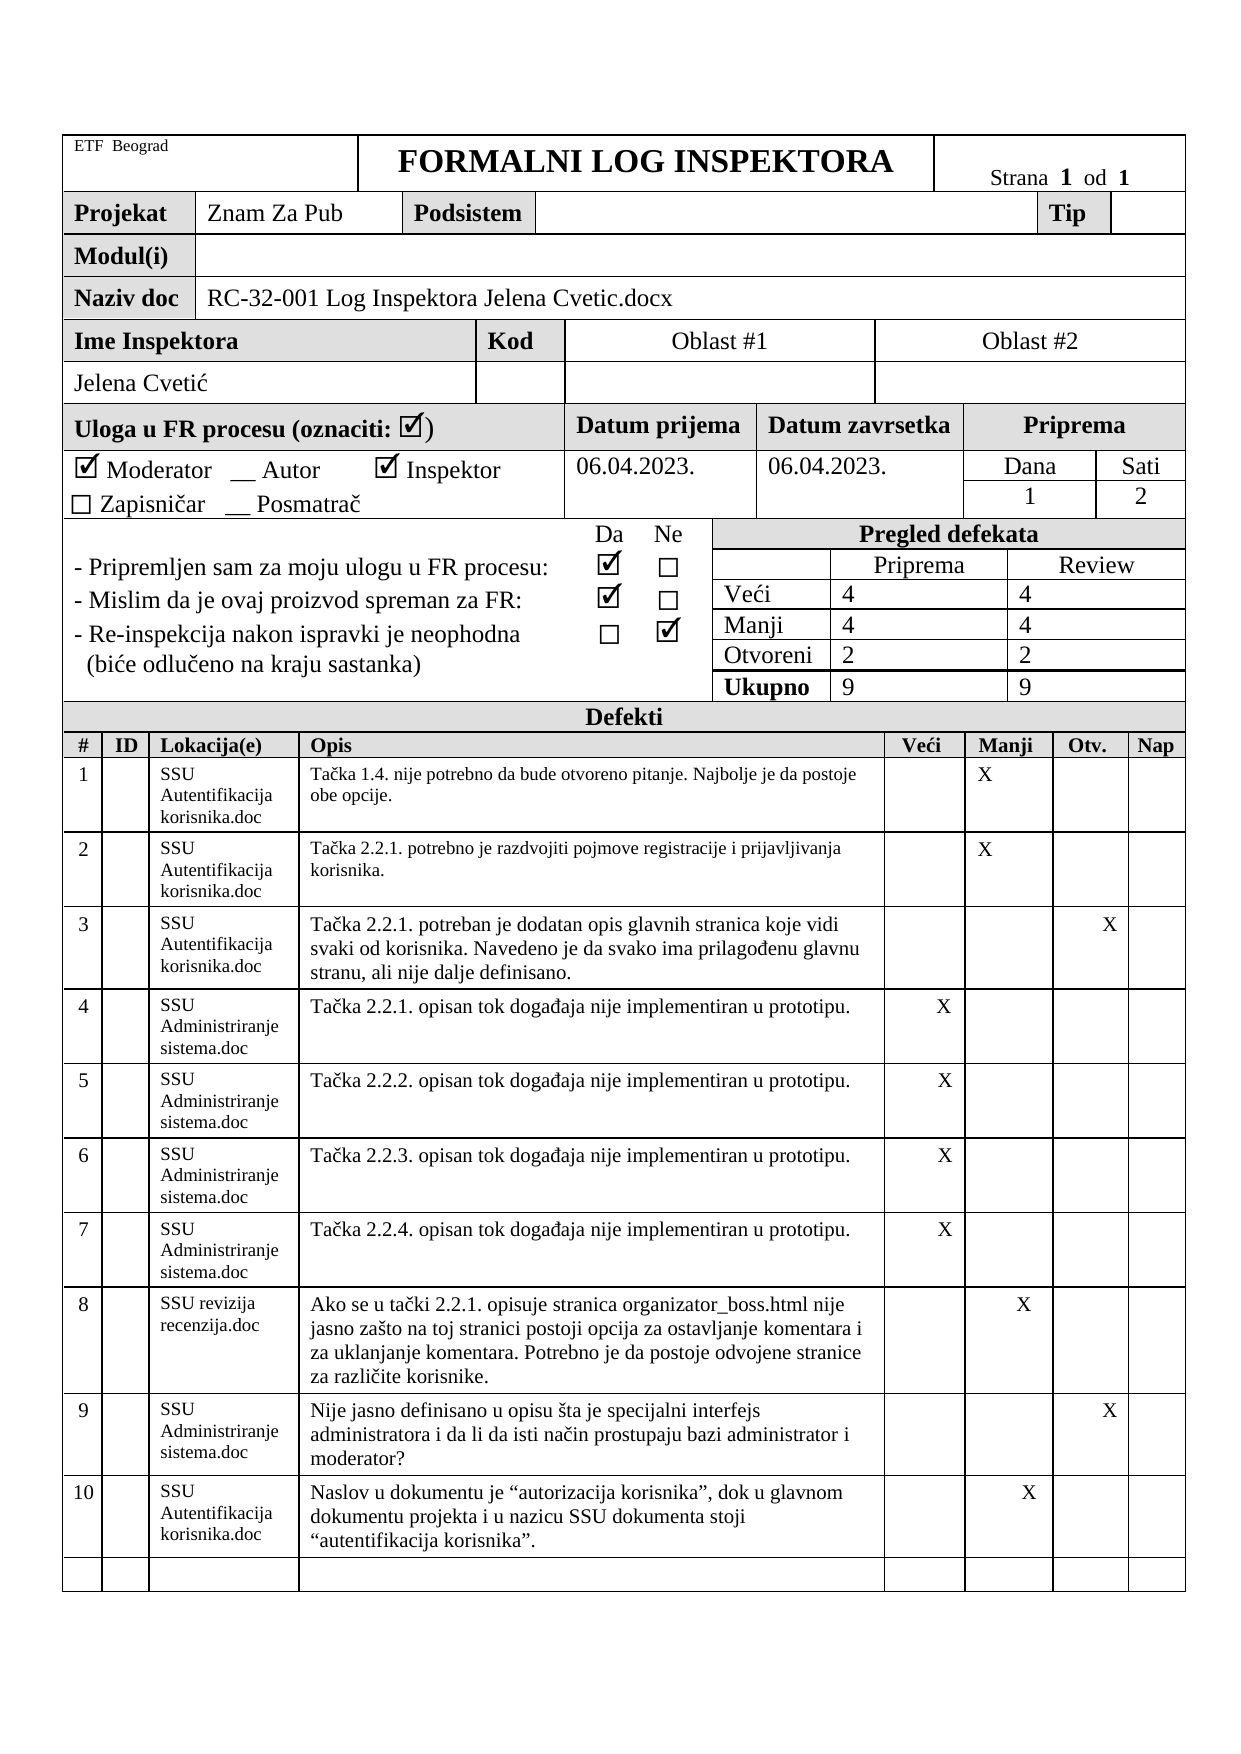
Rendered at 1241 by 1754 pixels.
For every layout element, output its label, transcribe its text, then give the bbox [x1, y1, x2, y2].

table_cell X [1091, 907, 1128, 988]
table_cell 10 [63, 1476, 101, 1557]
table_cell [1054, 1139, 1091, 1212]
table_cell [103, 907, 148, 988]
table_cell 5 [63, 1064, 101, 1137]
table_cell Da Ne - Pripremljen sam za moju ulogu u FR procesu: 🗹 ◻ - Mislim da je ovaj proizvod spreman za FR: 🗹 ◻ - Re-inspekcija nakon ispravki je neophodna ◻ 🗹 (biće odlučeno na kraju sastanka) [63, 519, 712, 701]
table_cell [966, 1064, 1005, 1137]
table_cell 2 [831, 640, 1007, 669]
table_cell [966, 1213, 1005, 1286]
table_cell Otv. [1054, 733, 1128, 757]
table_cell [885, 990, 925, 1062]
table_cell 🗹 Moderator __ Autor 🗹 Inspektor ◻ Zapisničar __ Posmatrač [63, 451, 564, 518]
table_cell [885, 758, 925, 831]
table_cell Veći [713, 580, 830, 608]
table_cell [1005, 1394, 1052, 1474]
table_cell 2 [63, 832, 101, 906]
table_cell SSU Administriranje sistema.doc [150, 1394, 298, 1474]
table_cell [1091, 990, 1128, 1062]
table_header FORMALNI LOG INSPEKTORA [359, 136, 933, 191]
table_cell [885, 1558, 925, 1591]
table_cell Ukupno [713, 672, 830, 701]
table_cell [1112, 192, 1185, 233]
table_cell 4 [1008, 610, 1185, 638]
table_cell ID [103, 733, 148, 757]
table_cell [1054, 1288, 1091, 1392]
table_cell [966, 1288, 1005, 1392]
table_cell 1 [63, 758, 101, 831]
table_cell Manji [713, 610, 830, 638]
table_cell X [925, 1213, 964, 1286]
table_cell [1091, 1558, 1128, 1591]
table_cell [885, 1394, 925, 1474]
table_cell RC-32-001 Log Inspektora Jelena Cvetic.docx [196, 277, 1185, 318]
table_cell 4 [831, 580, 1007, 608]
table_cell [885, 1213, 925, 1286]
table_cell 1 [964, 481, 1095, 518]
table_cell [925, 1394, 964, 1474]
table_cell Dana [964, 451, 1095, 480]
table_cell [1054, 1213, 1091, 1286]
table_cell [1129, 833, 1185, 906]
table_cell 7 [63, 1213, 101, 1286]
table_cell Tačka 2.2.1. opisan tok događaja nije implementiran u prototipu. [300, 990, 884, 1062]
table_cell SSU Autentifikacija korisnika.doc [150, 833, 298, 906]
table_cell X [1005, 1476, 1052, 1557]
table_cell [1054, 990, 1091, 1062]
table_cell [1005, 758, 1052, 831]
table_cell SSU Administriranje sistema.doc [150, 1139, 298, 1212]
table_cell X [966, 833, 1005, 906]
table_cell [1129, 1288, 1185, 1392]
table_cell [1129, 1558, 1185, 1591]
table_cell [1129, 1139, 1185, 1212]
table_cell [103, 1288, 148, 1392]
table_cell 4 [63, 989, 101, 1062]
table_cell [925, 1558, 964, 1591]
table_cell 6 [63, 1138, 101, 1212]
table_header Strana 1 od 1 [935, 136, 1185, 191]
table_cell [1091, 1064, 1128, 1137]
table_cell Projekat [63, 192, 195, 233]
table_cell [1054, 1064, 1091, 1137]
table_cell SSU Administriranje sistema.doc [150, 1213, 298, 1286]
table_cell Tačka 2.2.1. potreban je dodatan opis glavnih stranica koje vidi svaki od korisnika. Navedeno je da svako ima prilagođenu glavnu stranu, ali nije dalje definisano. [300, 907, 884, 988]
table_cell [1129, 1064, 1185, 1137]
table_cell Manji [966, 733, 1052, 757]
table_cell [566, 362, 874, 403]
table_cell X [1005, 1288, 1052, 1392]
table_cell SSU revizija recenzija.doc [150, 1288, 298, 1392]
table_cell [1091, 1213, 1128, 1286]
table_cell [103, 1139, 148, 1212]
table_cell [1091, 1288, 1128, 1392]
table_cell [925, 1476, 964, 1557]
table_cell [1129, 907, 1185, 988]
table_cell [1005, 1064, 1052, 1137]
table_cell X [925, 990, 964, 1062]
table_cell [1054, 833, 1091, 906]
table_cell [1005, 907, 1052, 988]
table_cell [1129, 1394, 1185, 1474]
table_cell 06.04.2023. [757, 451, 963, 518]
table_cell X [1091, 1394, 1128, 1474]
table_cell SSU Autentifikacija korisnika.doc [150, 1476, 298, 1557]
table_cell [1129, 990, 1185, 1062]
table_cell [966, 1139, 1005, 1212]
table_cell [1091, 1139, 1128, 1212]
table_cell Tačka 2.2.4. opisan tok događaja nije implementiran u prototipu. [300, 1213, 884, 1286]
table_cell Naslov u dokumentu je “autorizacija korisnika”, dok u glavnom dokumentu projekta i u nazicu SSU dokumenta stoji “autentifikacija korisnika”. [300, 1476, 884, 1557]
table_cell Naziv doc [63, 277, 195, 318]
table_cell Veći [885, 733, 964, 757]
table_cell Defekti [63, 702, 1185, 731]
table_cell X [925, 1139, 964, 1212]
table_cell Modul(i) [63, 234, 195, 276]
table_cell Ime Inspektora [63, 320, 475, 361]
table_cell [925, 758, 964, 831]
table_cell # [63, 732, 101, 757]
table_cell [1129, 1213, 1185, 1286]
table_cell Oblast #1 [566, 320, 874, 361]
table_cell [1054, 1476, 1091, 1557]
table_cell [196, 235, 1185, 276]
table_cell [925, 907, 964, 988]
table_cell [103, 833, 148, 906]
table_cell Tačka 2.2.2. opisan tok događaja nije implementiran u prototipu. [300, 1064, 884, 1137]
table_cell SSU Autentifikacija korisnika.doc [150, 907, 298, 988]
table_cell [63, 1558, 101, 1591]
table_cell Nap [1129, 733, 1185, 757]
table_cell Jelena Cvetić [63, 362, 475, 403]
table_cell Ako se u tački 2.2.1. opisuje stranica organizator_boss.html nije jasno zašto na toj stranici postoji opcija za ostavljanje komentara i za uklanjanje komentara. Potrebno je da postoje odvojene stranice za različite korisnike. [300, 1288, 884, 1392]
table_cell Uloga u FR procesu (oznaciti: 🗹) [63, 404, 564, 450]
table_cell 9 [1008, 672, 1185, 701]
table_cell [1054, 907, 1091, 988]
table_cell SSU Administriranje sistema.doc [150, 990, 298, 1062]
table_cell [1005, 1558, 1052, 1591]
table_cell [103, 1064, 148, 1137]
table_cell [1091, 1476, 1128, 1557]
table_cell 2 [1097, 481, 1185, 518]
table_cell 9 [831, 672, 1007, 701]
table_cell [1054, 758, 1091, 831]
table_header ETF Beograd [63, 136, 357, 191]
table_cell [300, 1558, 884, 1591]
table_cell Priprema [831, 550, 1007, 578]
table_cell Lokacija(e) [150, 733, 298, 757]
table_cell Tip [1038, 192, 1110, 233]
table_cell Tačka 2.2.3. opisan tok događaja nije implementiran u prototipu. [300, 1139, 884, 1212]
table_cell Tačka 1.4. nije potrebno da bude otvoreno pitanje. Najbolje je da postoje obe opcije. [300, 758, 884, 831]
table_cell 4 [831, 610, 1007, 638]
table_cell [103, 1476, 148, 1557]
table_cell Nije jasno definisano u opisu šta je specijalni interfejs administratora i da li da isti način prostupaju bazi administrator i moderator? [300, 1394, 884, 1474]
table_cell [103, 1213, 148, 1286]
table_cell 06.04.2023. [565, 451, 756, 518]
table_cell 4 [1008, 580, 1185, 608]
table_cell [103, 990, 148, 1062]
table_cell Datum prijema [565, 404, 756, 450]
table_cell Priprema [964, 404, 1185, 450]
table_cell [1091, 833, 1128, 906]
table_cell Tačka 2.2.1. potrebno je razdvojiti pojmove registracije i prijavljivanja korisnika. [300, 833, 884, 906]
table_cell [966, 1558, 1005, 1591]
table_cell [925, 833, 964, 906]
table_cell X [966, 758, 1005, 831]
table_cell 8 [63, 1287, 101, 1392]
table_cell 2 [1008, 640, 1185, 669]
table_cell [1005, 990, 1052, 1062]
table_cell [966, 907, 1005, 988]
table_cell Podsistem [403, 192, 535, 233]
table_cell Oblast #2 [876, 320, 1185, 361]
table_cell [103, 1394, 148, 1474]
table_cell 9 [63, 1394, 101, 1474]
table_cell Review [1008, 550, 1185, 578]
table_cell [925, 1288, 964, 1392]
table_cell [150, 1558, 298, 1591]
table_cell [1054, 1558, 1091, 1591]
table_cell Opis [300, 733, 884, 757]
table_cell [1005, 1139, 1052, 1212]
table_cell [103, 1558, 148, 1591]
table_cell Otvoreni [713, 640, 830, 669]
table_cell [103, 758, 148, 831]
table_cell SSU Administriranje sistema.doc [150, 1064, 298, 1137]
table_cell [713, 550, 830, 578]
table_cell [885, 833, 925, 906]
table_cell [1129, 758, 1185, 831]
table_cell Datum zavrsetka [757, 404, 963, 450]
table_cell Pregled defekata [713, 519, 1185, 548]
table_cell Kod [477, 320, 564, 361]
table_cell 3 [63, 907, 101, 988]
table_cell [876, 362, 1185, 403]
table_cell SSU Autentifikacija korisnika.doc [150, 758, 298, 831]
table_cell [966, 990, 1005, 1062]
table_cell X [925, 1064, 964, 1137]
table_cell [477, 362, 564, 403]
table_cell [1129, 1476, 1185, 1557]
table_cell [885, 1288, 925, 1392]
table_cell [966, 1476, 1005, 1557]
table_cell [885, 1139, 925, 1212]
table_cell [966, 1394, 1005, 1474]
table_cell [885, 1476, 925, 1557]
table_cell [885, 1064, 925, 1137]
table_cell Znam Za Pub [196, 192, 402, 233]
table_cell [1054, 1394, 1091, 1474]
table_cell [885, 907, 925, 988]
table_cell [1005, 1213, 1052, 1286]
table_cell Sati [1097, 451, 1185, 480]
table_cell [1091, 758, 1128, 831]
table_cell [536, 192, 1037, 233]
table_cell [1005, 833, 1052, 906]
